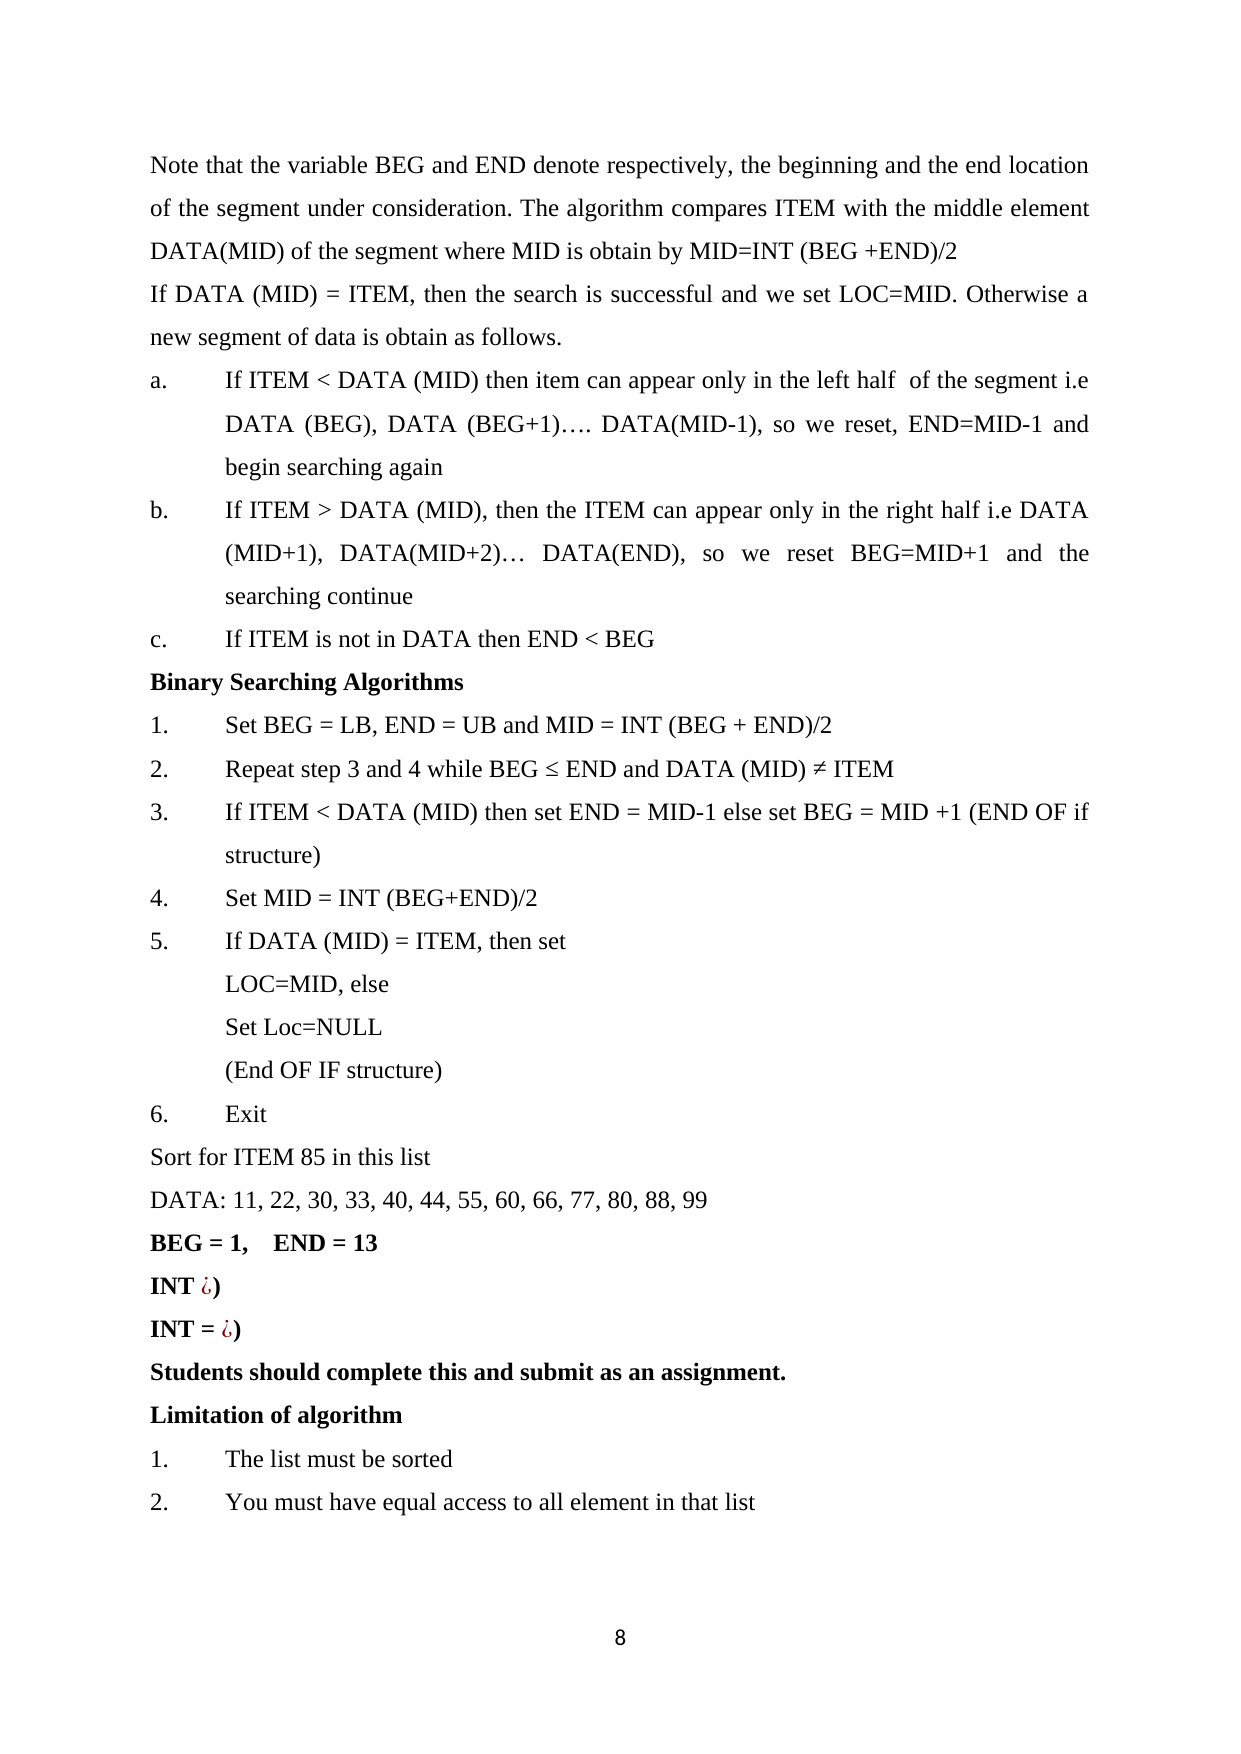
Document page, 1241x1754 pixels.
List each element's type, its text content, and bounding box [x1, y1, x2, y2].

text Note that the variable BEG and END denote respectively, the beginning and the end location of the segment under consideration. The algorithm compares ITEM with the middle element DATA(MID) of the segment where MID is obtain by MID=INT (BEG +END)/2 [150, 150, 1090, 265]
list The list must be sorted [150, 1444, 1090, 1472]
list Repeat step 3 and 4 while BEG END and DATA (MID) ITEM [150, 754, 1090, 782]
text DATA: 11, 22, 30, 33, 40, 44, 55, 60, 66, 77, 80, 88, 99 [150, 1185, 1090, 1214]
text Students should complete this and submit as an assignment. [150, 1357, 1090, 1386]
list LOC=MID, else [225, 969, 1090, 998]
list If DATA (MID) = ITEM, then set [150, 926, 1090, 955]
text INT = ) [150, 1314, 1090, 1343]
list Set BEG = LB, END = UB and MID = INT (BEG + END)/2 [150, 711, 1090, 739]
text Limitation of algorithm [150, 1401, 1090, 1429]
text If DATA (MID) = ITEM, then the search is successful and we set LOC=MID. Otherwise a new segment of data is obtain as follows. [150, 279, 1090, 351]
list You must have equal access to all element in that list [150, 1487, 1090, 1516]
list If ITEM < DATA (MID) then item can appear only in the left half of the segment i.e DATA (BEG), DATA (BEG+1)…. DATA(MID-1), so we reset, END=MID-1 and begin searching again [150, 366, 1090, 481]
list Exit [150, 1099, 1090, 1127]
text INT ) [150, 1271, 1090, 1300]
list If ITEM > DATA (MID), then the ITEM can appear only in the right half i.e DATA (MID+1), DATA(MID+2)… DATA(END), so we reset BEG=MID+1 and the searching continue [150, 495, 1090, 610]
list If ITEM is not in DATA then END < BEG [150, 624, 1090, 653]
text BEG = 1, END = 13 [150, 1228, 1090, 1257]
list Set Loc=NULL [225, 1012, 1090, 1041]
text Sort for ITEM 85 in this list [150, 1142, 1090, 1171]
list If ITEM < DATA (MID) then set END = MID-1 else set BEG = MID +1 (END OF if structure) [150, 797, 1090, 869]
list (End OF IF structure) [225, 1056, 1090, 1084]
list Set MID = INT (BEG+END)/2 [150, 883, 1090, 912]
text Binary Searching Algorithms [150, 667, 1090, 696]
